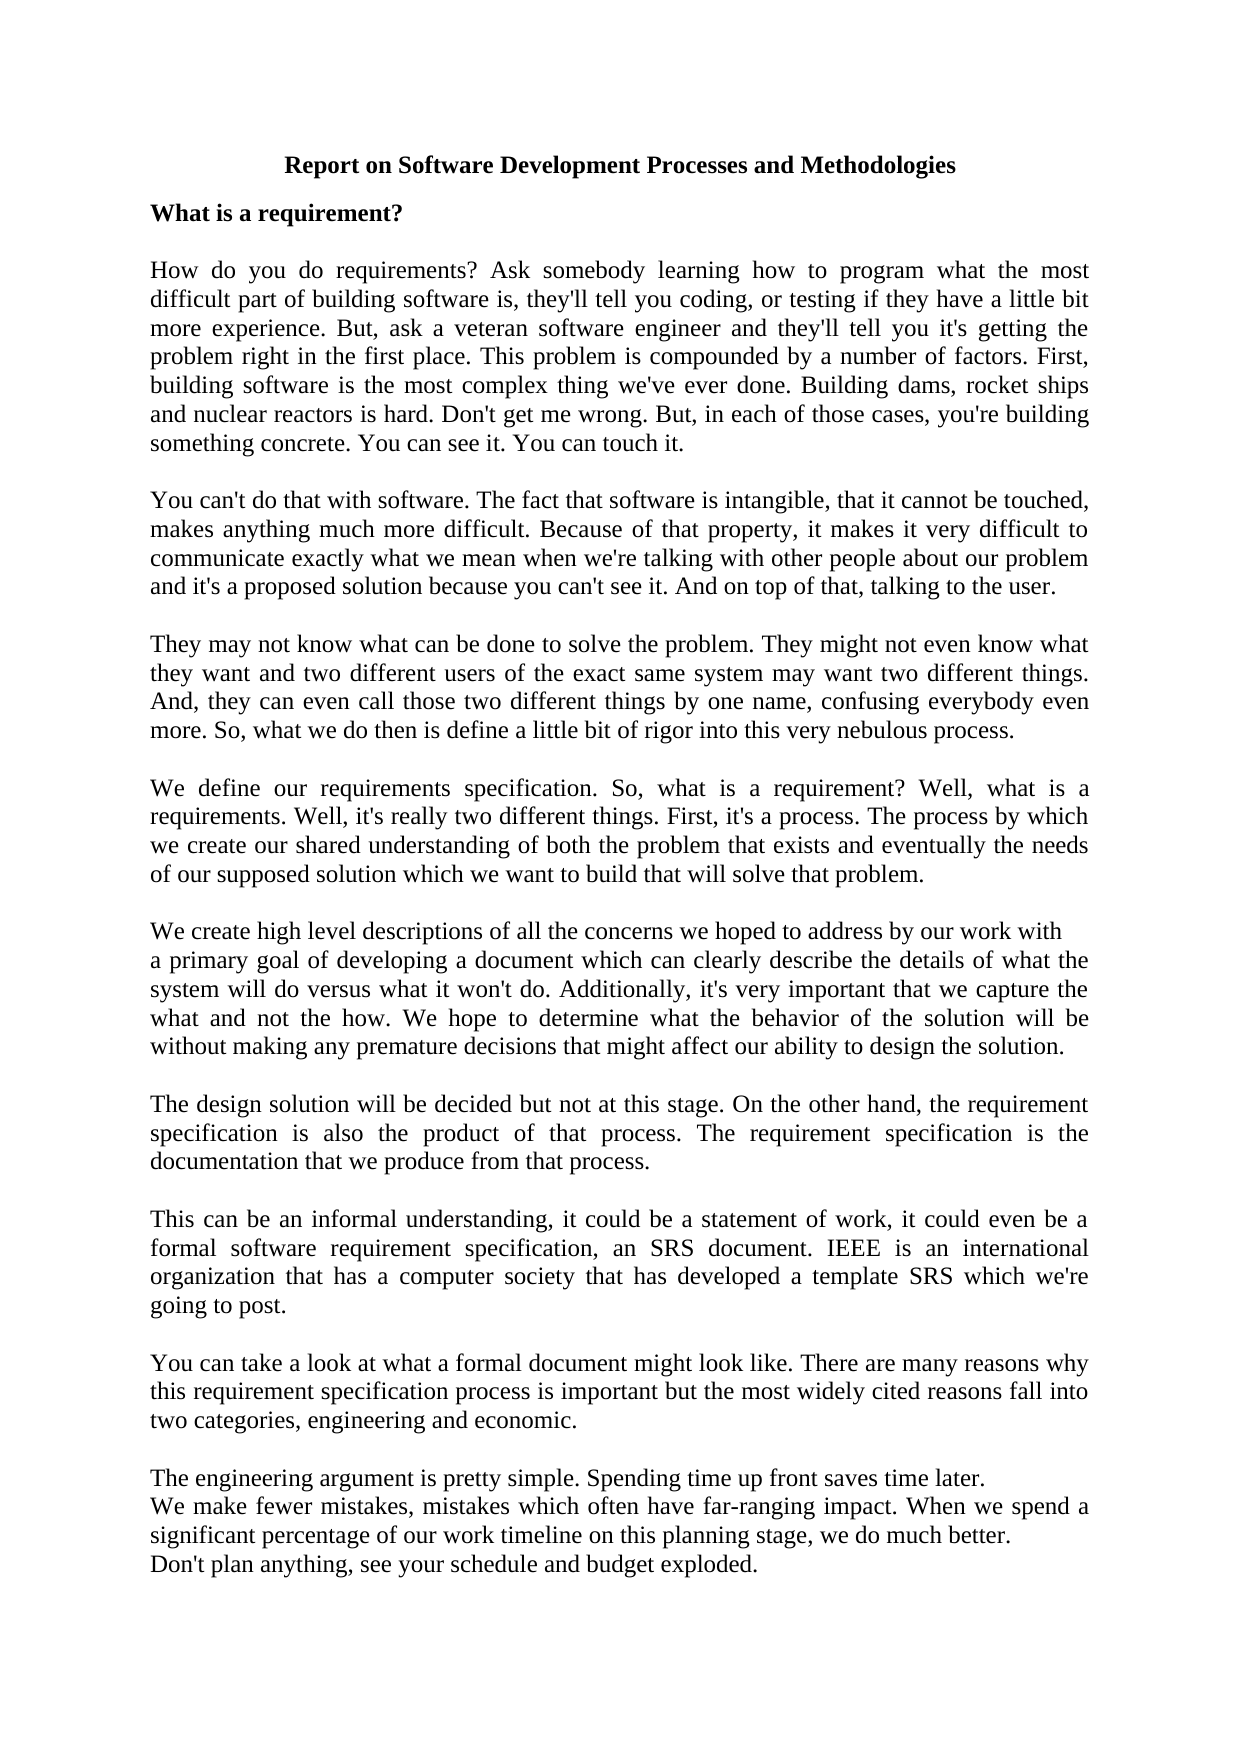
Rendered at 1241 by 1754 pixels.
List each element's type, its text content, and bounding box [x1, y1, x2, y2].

text You can't do that with software. The fact that software is intangible, that it cannot be touched, makes anything much more difficult. Because of that property, it makes it very difficult to communicate exactly what we mean when we're talking with other people about our problem and it's a proposed solution because you can't see it. And on top of that, talking to the user. [150, 485, 1090, 600]
text a primary goal of developing a document which can clearly describe the details of what the system will do versus what it won't do. Additionally, it's very important that we capture the what and not the how. We hope to determine what the behavior of the solution will be without making any premature decisions that might affect our ability to design the solution. [150, 945, 1090, 1060]
text You can take a look at what a formal document might look like. There are many reasons why this requirement specification process is important but the most widely cited reasons fall into two categories, engineering and economic. [150, 1348, 1090, 1434]
text We create high level descriptions of all the concerns we hoped to address by our work with [150, 916, 1090, 945]
text Don't plan anything, see your schedule and budget exploded. [150, 1549, 1090, 1578]
text This can be an informal understanding, it could be a statement of work, it could even be a formal software requirement specification, an SRS document. IEEE is an international organization that has a computer society that has developed a template SRS which we're going to post. [150, 1204, 1090, 1319]
text What is a requirement? [150, 198, 1090, 226]
text We define our requirements specification. So, what is a requirement? Well, what is a requirements. Well, it's really two different things. First, it's a process. The process by which we create our shared understanding of both the problem that exists and eventually the needs of our supposed solution which we want to build that will solve that problem. [150, 773, 1090, 888]
text Report on Software Development Processes and Methodologies [150, 150, 1090, 179]
text The design solution will be decided but not at this stage. On the other hand, the requirement specification is also the product of that process. The requirement specification is the documentation that we produce from that process. [150, 1089, 1090, 1175]
text We make fewer mistakes, mistakes which often have far-ranging impact. When we spend a significant percentage of our work timeline on this planning stage, we do much better. [150, 1491, 1090, 1549]
text The engineering argument is pretty simple. Spending time up front saves time later. [150, 1463, 1090, 1491]
text They may not know what can be done to solve the problem. They might not even know what they want and two different users of the exact same system may want two different things. And, they can even call those two different things by one name, confusing everybody even more. So, what we do then is define a little bit of rigor into this very nebulous process. [150, 629, 1090, 744]
text How do you do requirements? Ask somebody learning how to program what the most difficult part of building software is, they'll tell you coding, or testing if they have a little bit more experience. But, ask a veteran software engineer and they'll tell you it's getting the problem right in the first place. This problem is compounded by a number of factors. First, building software is the most complex thing we've ever done. Building dams, rocket ships and nuclear reactors is hard. Don't get me wrong. But, in each of those cases, you're building something concrete. You can see it. You can touch it. [150, 255, 1090, 456]
